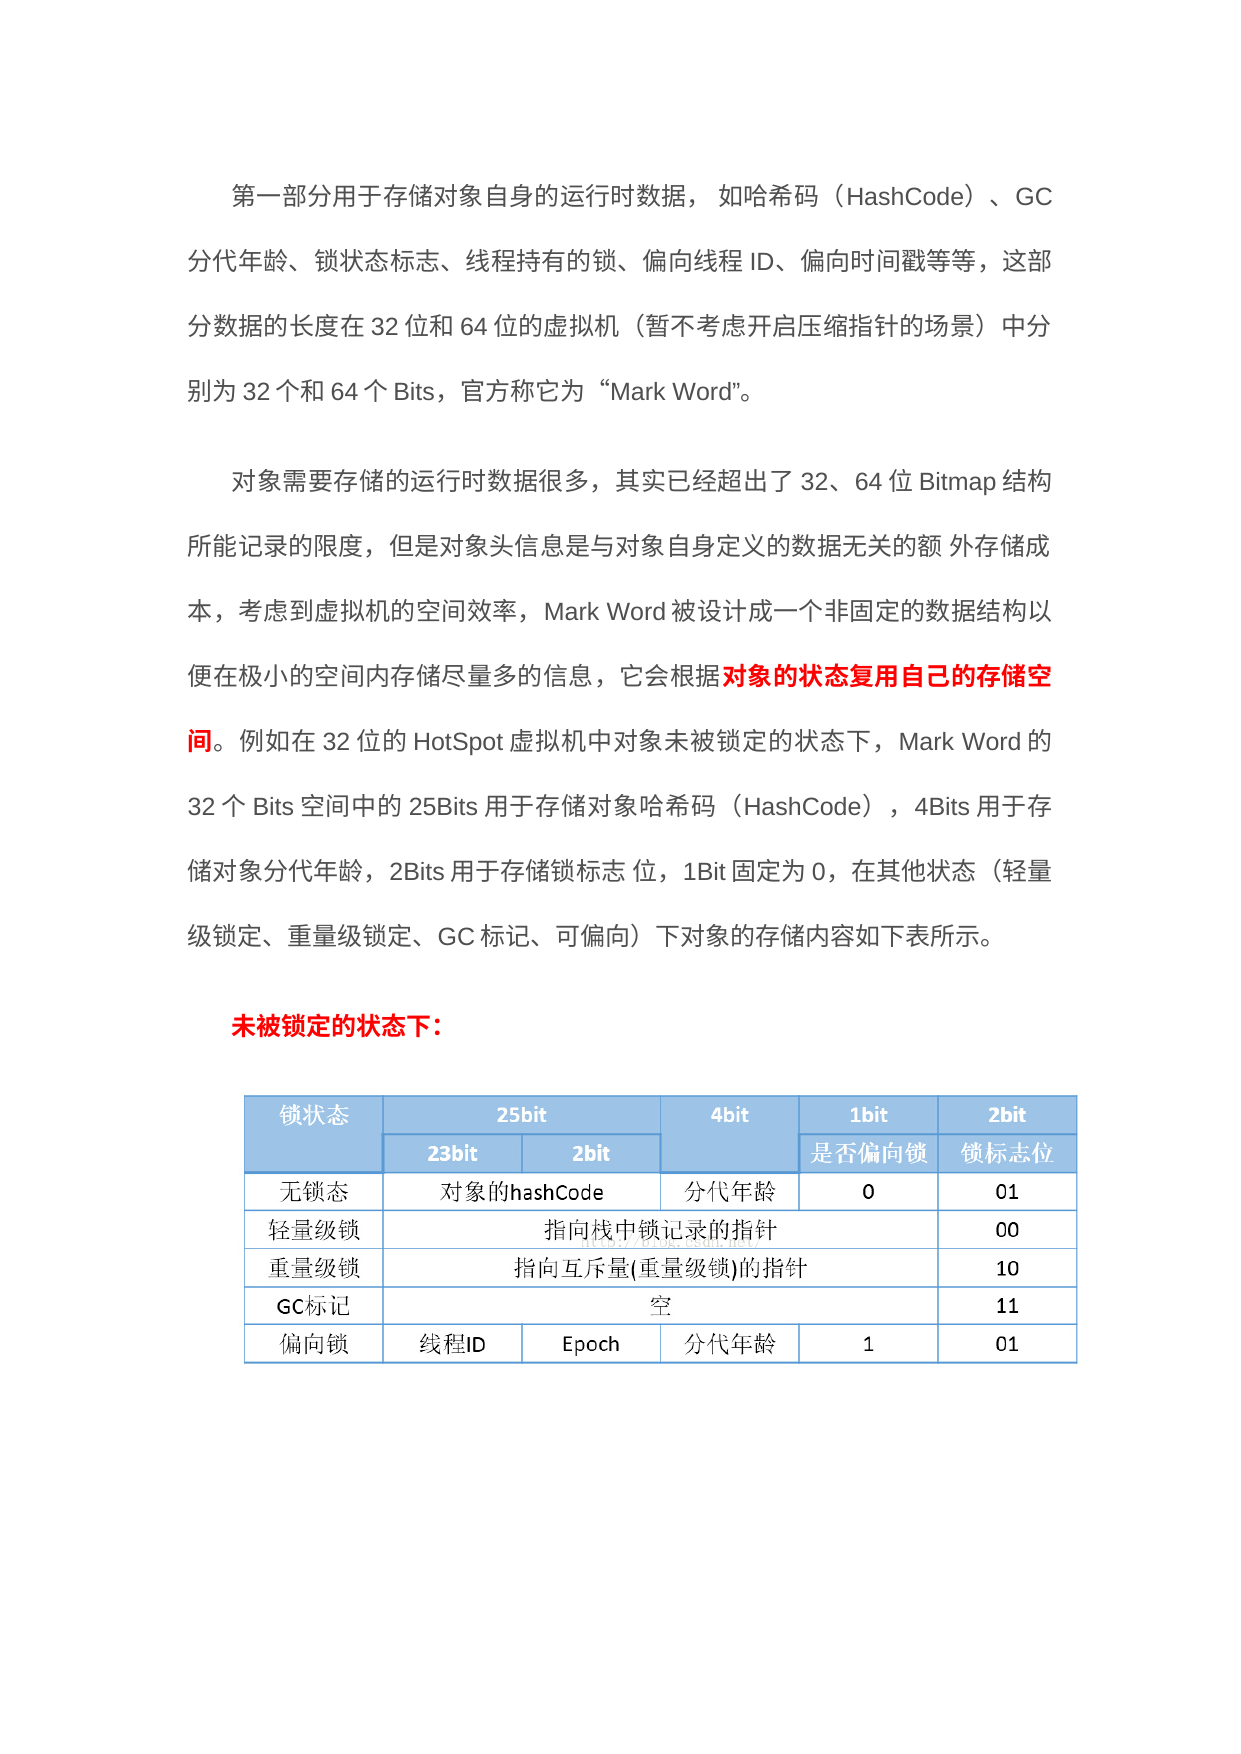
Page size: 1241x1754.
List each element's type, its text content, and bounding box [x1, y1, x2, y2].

text 未被锁定的状态下： [187, 1266, 1053, 1331]
text 对象需要存储的运行时数据很多，其实已经超出了32、64位Bitmap结构所能记录的限度，但是对象头信息是与对象自身定义的数据无关的额 外存储成本，考虑到虚拟机的空间效率，Mark Word被设计成一个非固定的数据结构以便在极小的空间内存储尽量多的信息，它会根据对象的状态复用自己的存储空间。例如在32位的HotSpot虚拟机中对象未被锁定的状态下，Mark Word的32个Bits空间中的25Bits用于存储对象哈希码（HashCode），4Bits用于存储对象分代年龄，2Bits用于存储锁标志 位，1Bit固定为0，在其他状态（轻量级锁定、重量级锁定、GC标记、可偏向）下对象的存储内容如下表所示。 [187, 721, 1053, 1241]
text 第一部分用于存储对象自身的运行时数据， 如哈希码（HashCode）、GC分代年龄、锁状态标志、线程持有的锁、偏向线程ID、偏向时间戳等等，这部分数据的长度在32位和64位的虚拟机（暂不考虑开启压缩指针的场景）中分别为32个和64个Bits，官方称它为“Mark Word”。 [187, 436, 1053, 696]
subtitle 1、Mark Word [187, 162, 1053, 227]
text 对象头中记录了对象在运行过程中所需要使用的一些数据：哈希码、GC分代年龄、锁状态标志、线程持有的锁、偏向线程ID、偏向时间戳等。 [187, 281, 1053, 411]
